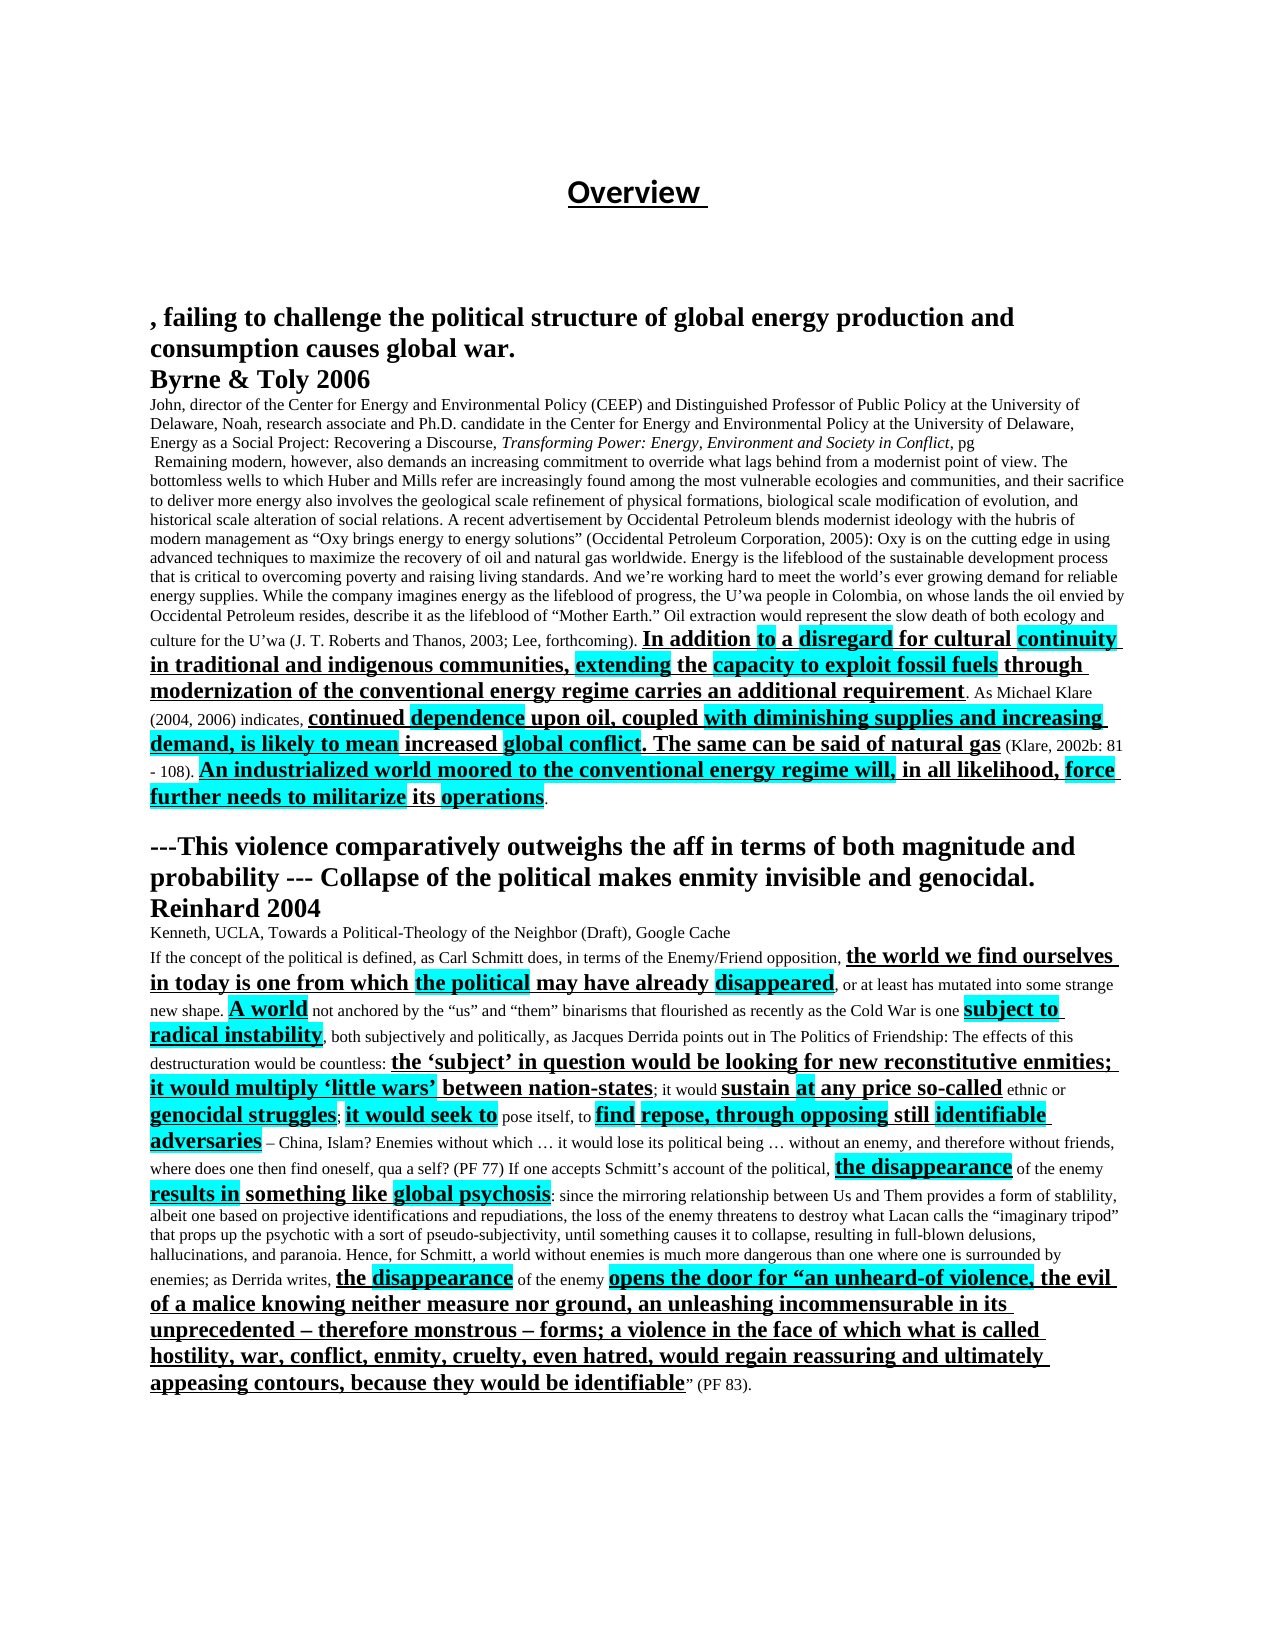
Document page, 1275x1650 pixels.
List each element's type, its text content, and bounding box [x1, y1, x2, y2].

subtitle Overview [150, 171, 1125, 252]
text If the concept of the political is defined, as Carl Schmitt does, in terms of the Enemy/Friend opposition, the world we find ourselves in today is one from which the political may have already disappeared, or at least has mutated into some strange new shape. A world not anchored by the “us” and “them” binarisms that flourished as recently as the Cold War is one subject to radical instability, both subjectively and politically, as Jacques Derrida points out in The Politics of Friendship: The effects of this destructuration would be countless: the ‘subject’ in question would be looking for new reconstitutive enmities; it would multiply ‘little wars’ between nation-states; it would sustain at any price so-called ethnic or genocidal struggles; it would seek to pose itself, to find repose, through opposing still identifiable adversaries – China, Islam? Enemies without which … it would lose its political being … without an enemy, and therefore without friends, where does one then find oneself, qua a self? (PF 77) If one accepts Schmitt’s account of the political, the disappearance of the enemy results in something like global psychosis: since the mirroring relationship between Us and Them provides a form of stablility, albeit one based on projective identifications and repudiations, the loss of the enemy threatens to destroy what Lacan calls the “imaginary tripod” that props up the psychotic with a sort of pseudo-subjectivity, until something causes it to collapse, resulting in full-blown delusions, hallucinations, and paranoia. Hence, for Schmitt, a world without enemies is much more dangerous than one where one is surrounded by enemies; as Derrida writes, the disappearance of the enemy opens the door for “an unheard-of violence, the evil of a malice knowing neither measure nor ground, an unleashing incommensurable in its unprecedented – therefore monstrous – forms; a violence in the face of which what is called hostility, war, conflict, enmity, cruelty, even hatred, would regain reassuring and ultimately appeasing contours, because they would be identifiable” (PF 83). [150, 942, 1125, 1395]
text Remaining modern, however, also demands an increasing commitment to override what lags behind from a modernist point of view. The bottomless wells to which Huber and Mills refer are increasingly found among the most vulnerable ecologies and communities, and their sacrifice to deliver more energy also involves the geological scale refinement of physical formations, biological scale modification of evolution, and historical scale alteration of social relations. A recent advertisement by Occidental Petroleum blends modernist ideology with the hubris of modern management as “Oxy brings energy to energy solutions” (Occidental Petroleum Corporation, 2005): Oxy is on the cutting edge in using advanced techniques to maximize the recovery of oil and natural gas worldwide. Energy is the lifeblood of the sustainable development process that is critical to overcoming poverty and raising living standards. And we’re working hard to meet the world’s ever growing demand for reliable energy supplies. While the company imagines energy as the lifeblood of progress, the U’wa people in Colombia, on whose lands the oil envied by Occidental Petroleum resides, describe it as the lifeblood of “Mother Earth.” Oil extraction would represent the slow death of both ecology and culture for the U’wa (J. T. Roberts and Thanos, 2003; Lee, forthcoming). In addition to a disregard for cultural continuity in traditional and indigenous communities, extending the capacity to exploit fossil fuels through modernization of the conventional energy regime carries an additional requirement. As Michael Klare (2004, 2006) indicates, continued dependence upon oil, coupled with diminishing supplies and increasing demand, is likely to mean increased global conflict. The same can be said of natural gas (Klare, 2002b: 81 - 108). An industrialized world moored to the conventional energy regime will, in all likelihood, force further needs to militarize its operations. [150, 452, 1125, 809]
subtitle , failing to challenge the political structure of global energy production and consumption causes global war. [150, 301, 1125, 363]
text Byrne & Toly 2006 [150, 363, 1125, 394]
subtitle ---This violence comparatively outweighs the aff in terms of both magnitude and probability --- Collapse of the political makes enmity invisible and genocidal. [150, 830, 1125, 892]
text Reinhard 2004 [150, 892, 1125, 923]
text Kenneth, UCLA, Towards a Political-Theology of the Neighbor (Draft), Google Cache [150, 923, 1125, 942]
text John, director of the Center for Energy and Environmental Policy (CEEP) and Distinguished Professor of Public Policy at the University of Delaware, Noah, research associate and Ph.D. candidate in the Center for Energy and Environmental Policy at the University of Delaware, Energy as a Social Project: Recovering a Discourse, Transforming Power: Energy, Environment and Society in Conflict, pg [150, 394, 1125, 452]
